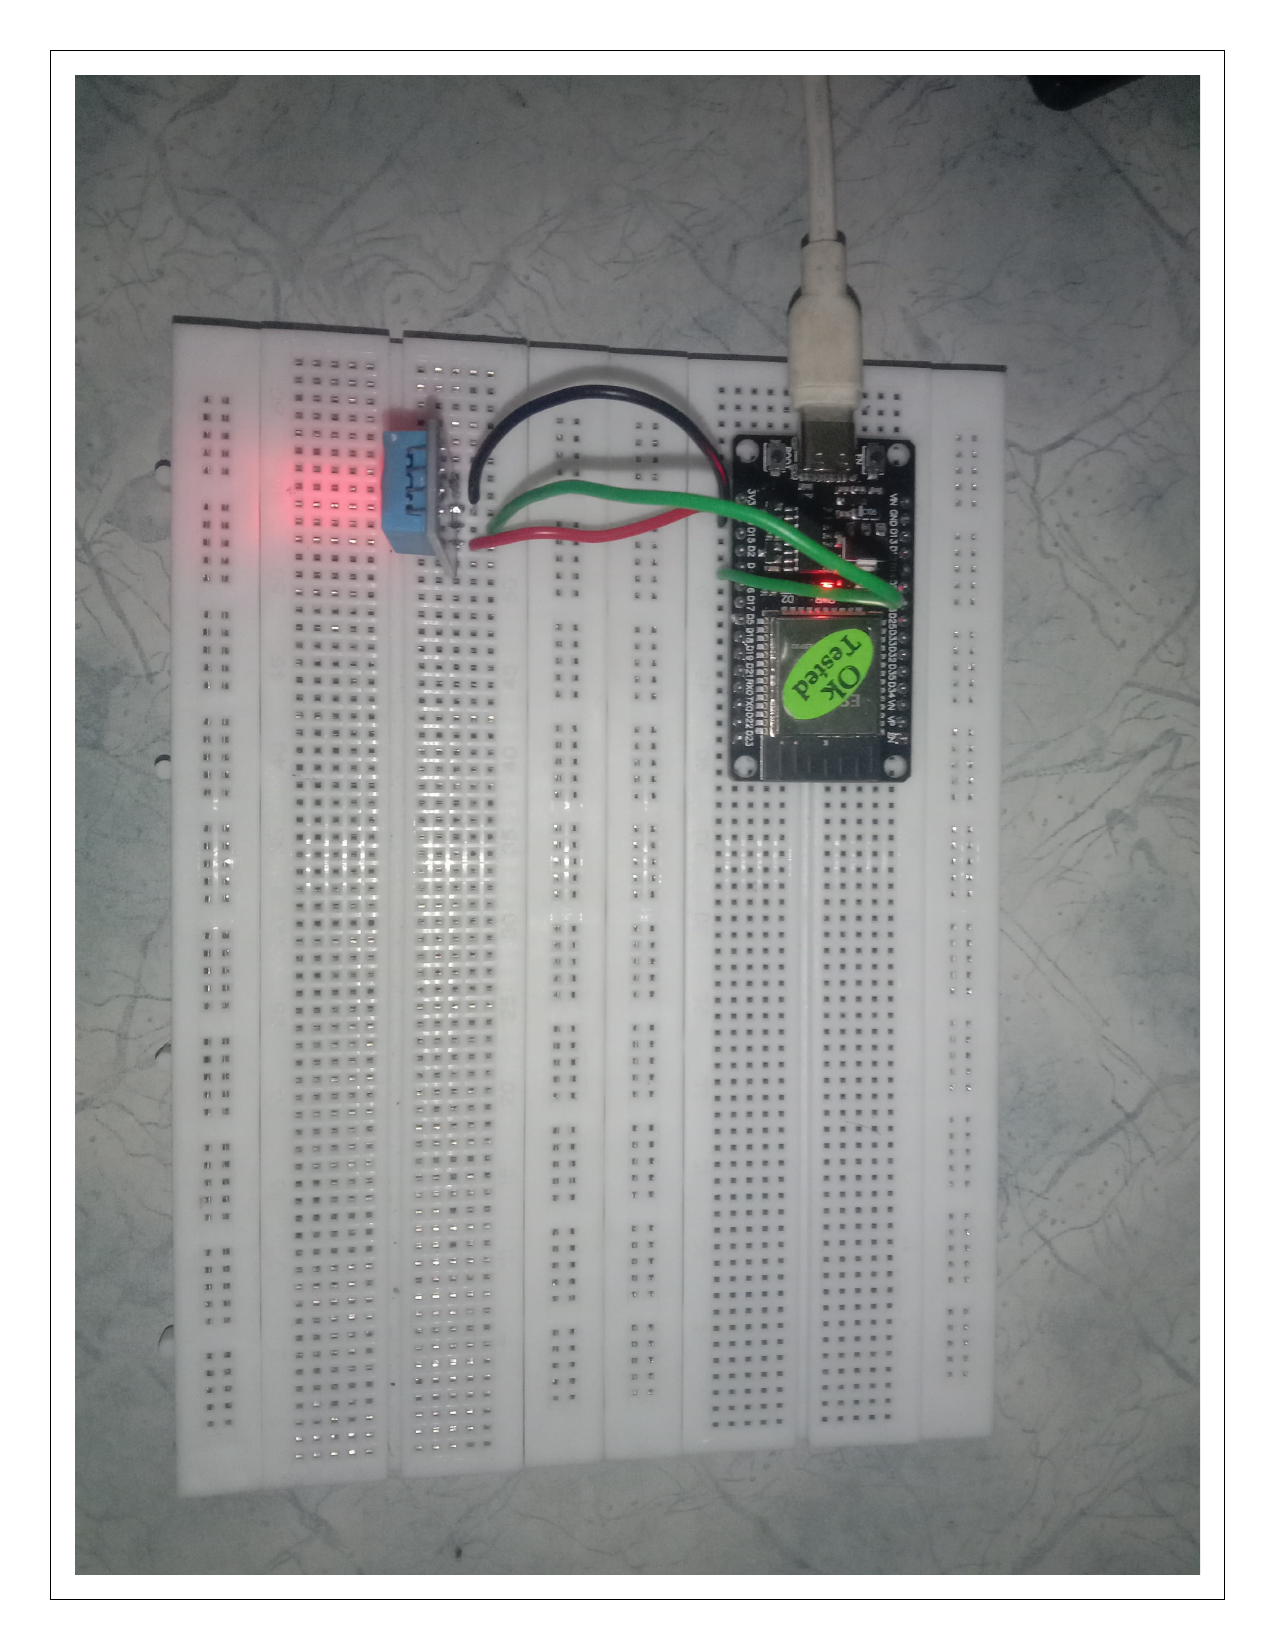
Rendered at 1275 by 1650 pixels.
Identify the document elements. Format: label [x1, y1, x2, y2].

picture [75, 75, 1200, 1575]
